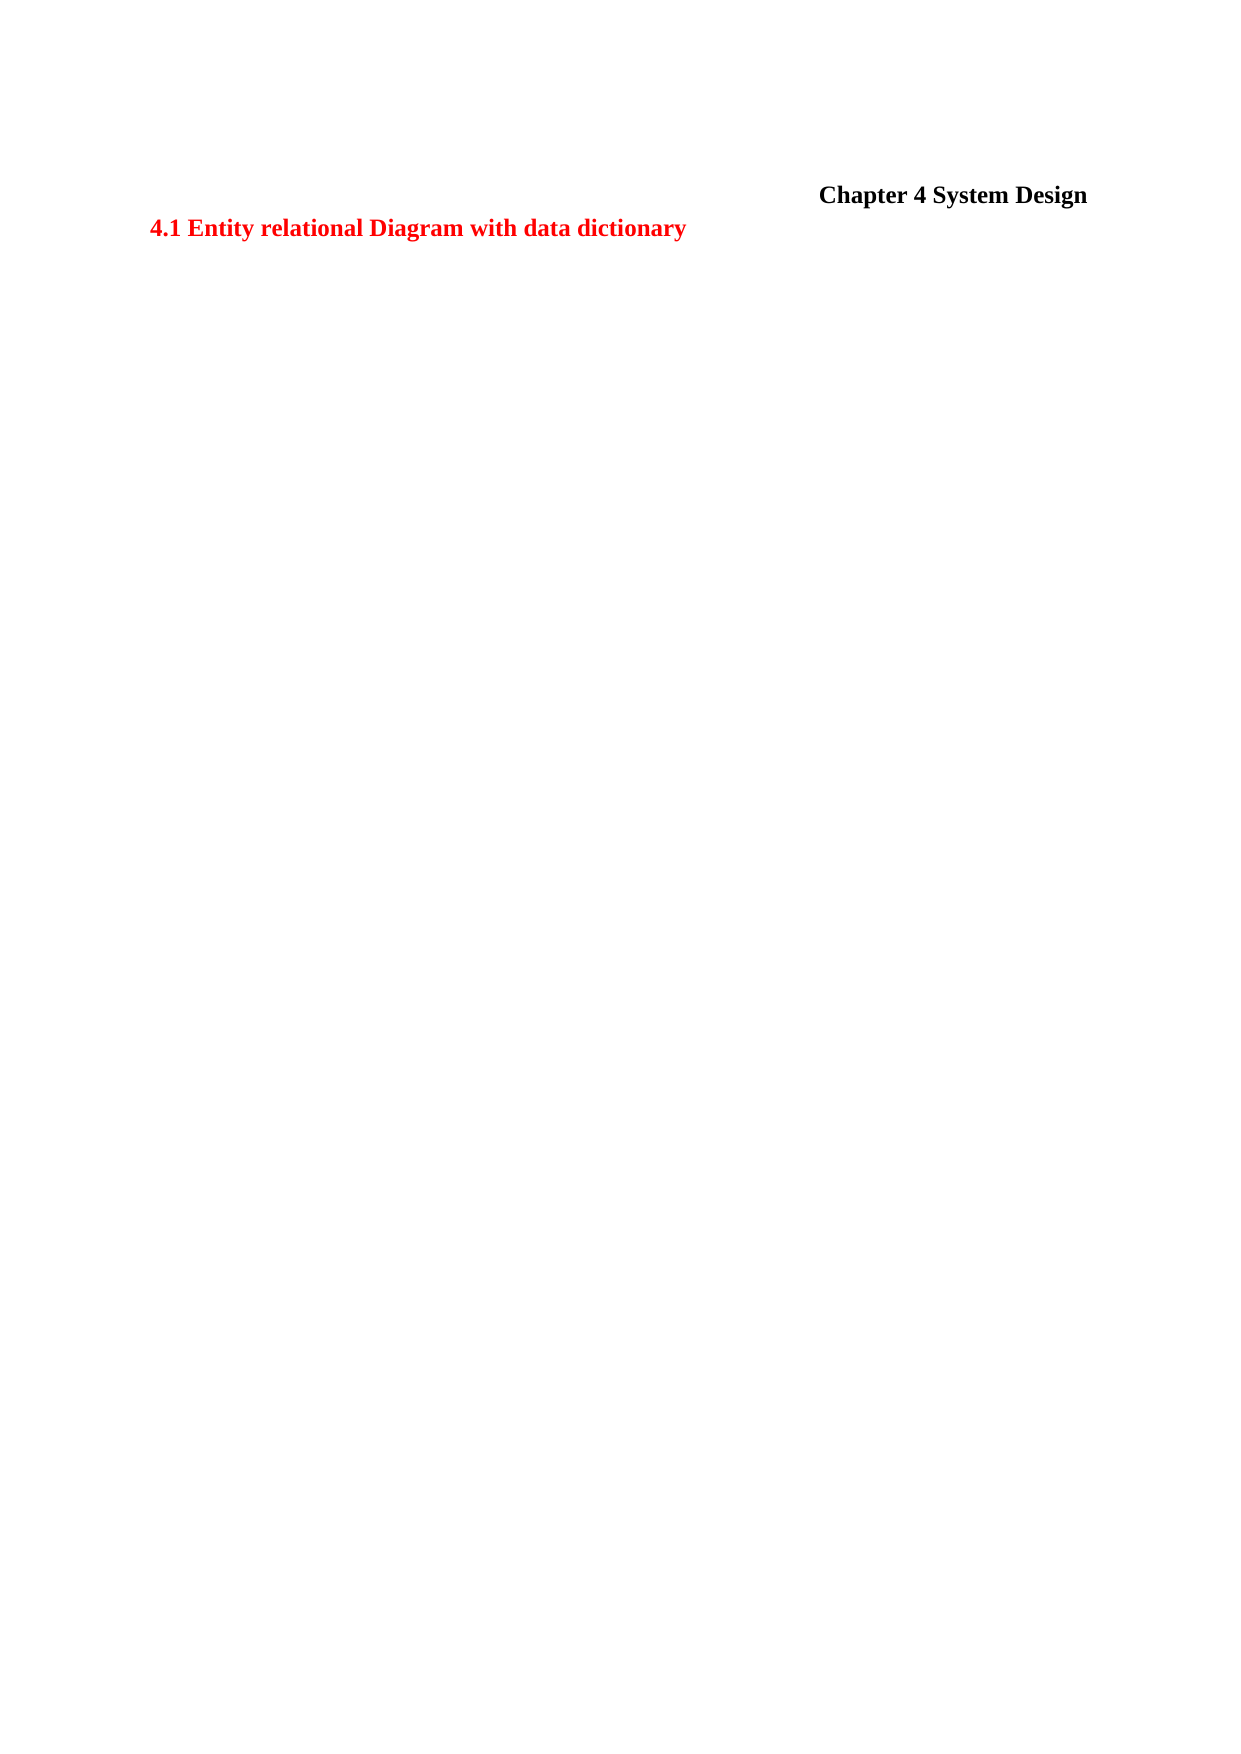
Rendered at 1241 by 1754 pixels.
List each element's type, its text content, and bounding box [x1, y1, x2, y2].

text Chapter 4 System Design [150, 180, 1090, 209]
text 4.1 Entity relational Diagram with data dictionary [150, 213, 1090, 242]
